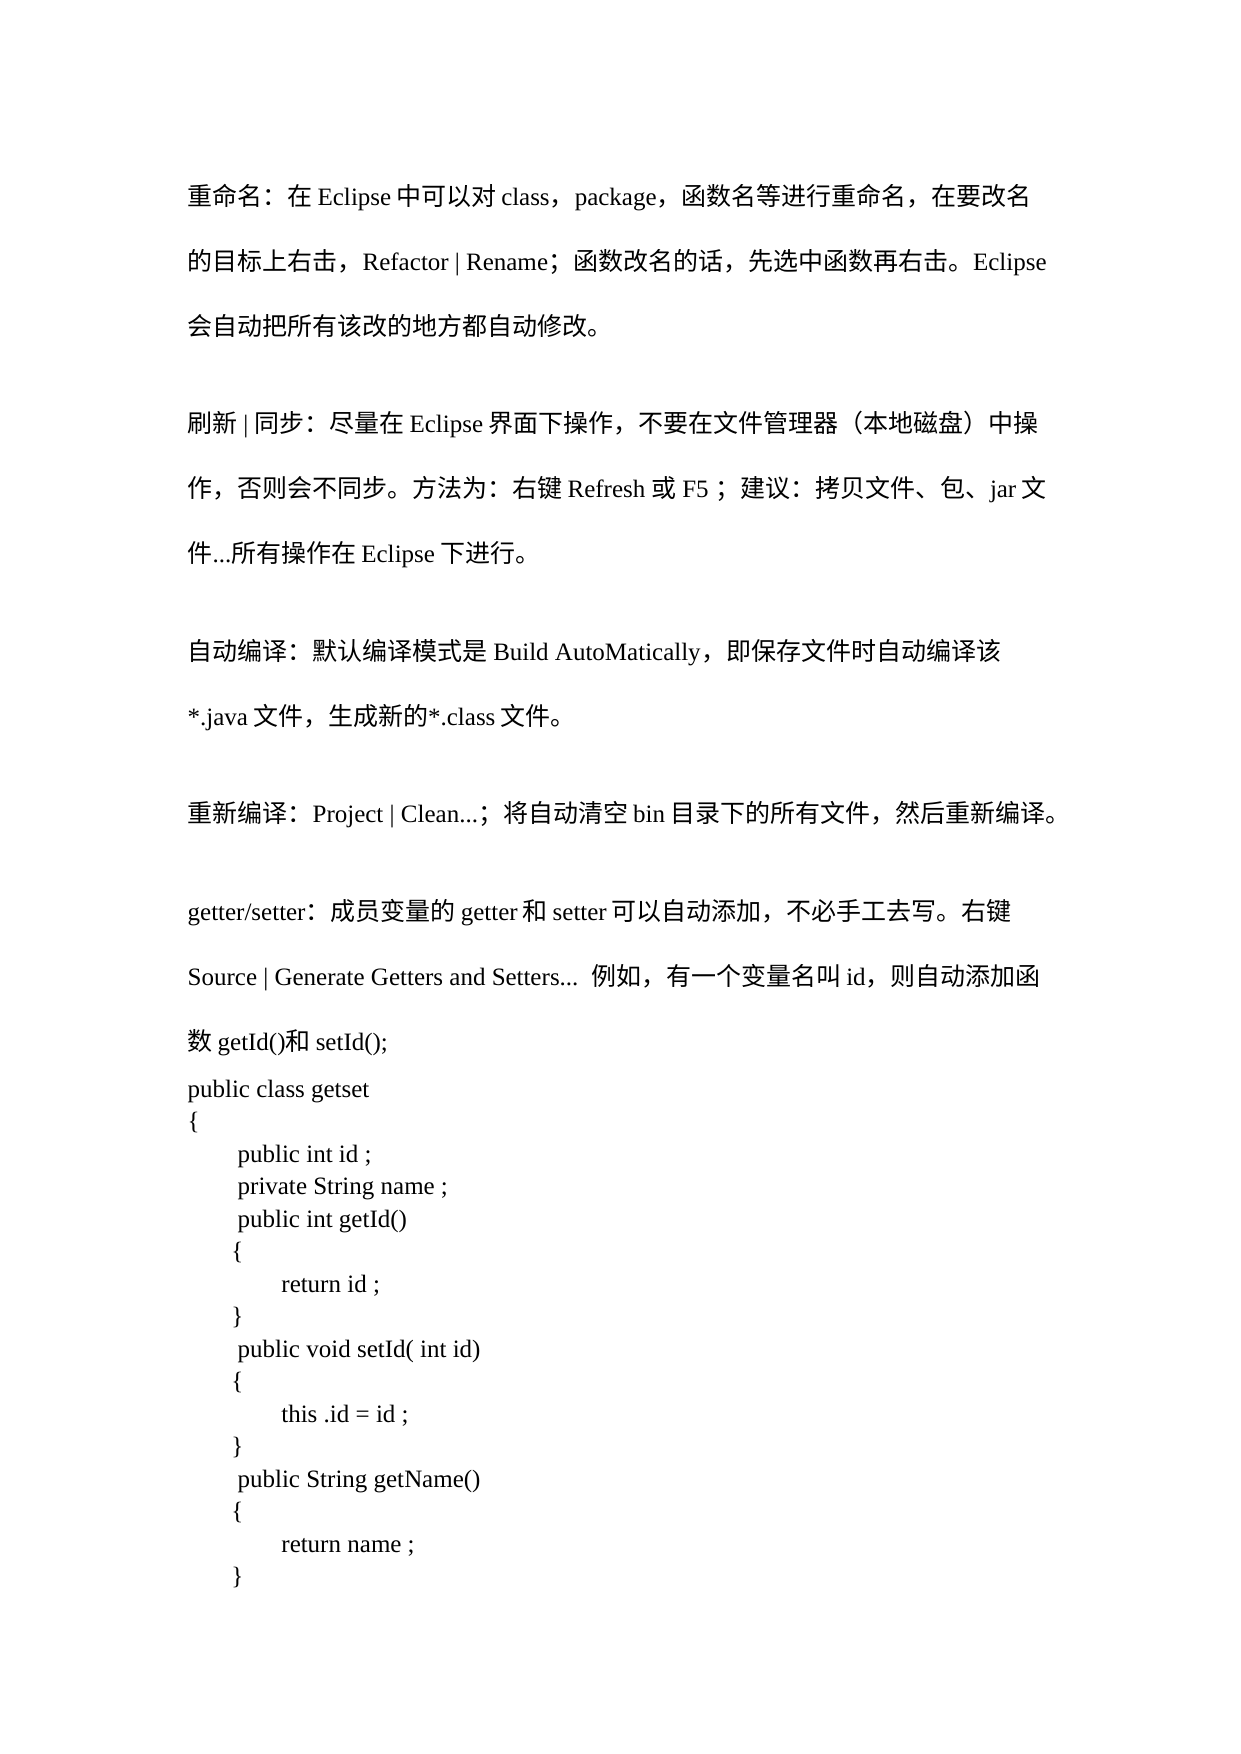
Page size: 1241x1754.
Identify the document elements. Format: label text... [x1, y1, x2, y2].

text public int getId() [187, 1202, 1053, 1234]
text return name ; [187, 1527, 1053, 1559]
text 自动编译：默认编译模式是 Build AutoMatically，即保存文件时自动编译该*.java文件，生成新的*.class文件。 [187, 617, 1053, 747]
text public class getset [187, 1072, 1053, 1104]
text } [187, 1559, 1053, 1592]
text { [187, 1494, 1053, 1527]
text } [187, 1429, 1053, 1462]
text } [187, 1299, 1053, 1332]
text 刷新 | 同步：尽量在Eclipse界面下操作，不要在文件管理器（本地磁盘）中操作，否则会不同步。方法为：右键Refresh 或 F5 ；建议：拷贝文件、包、jar文件...所有操作在Eclipse下进行。 [187, 389, 1053, 584]
text public int id ; [187, 1137, 1053, 1169]
text return id ; [187, 1267, 1053, 1299]
text 重命名：在Eclipse中可以对class，package，函数名等进行重命名，在要改名的目标上右击，Refactor | Rename；函数改名的话，先选中函数再右击。Eclipse会自动把所有该改的地方都自动修改。 [187, 162, 1053, 357]
text { [187, 1234, 1053, 1267]
text 重新编译：Project | Clean...；将自动清空bin目录下的所有文件，然后重新编译。 [187, 779, 1053, 844]
text { [187, 1104, 1053, 1137]
text public String getName() [187, 1462, 1053, 1494]
text private String name ; [187, 1169, 1053, 1202]
text { [187, 1364, 1053, 1397]
text this .id = id ; [187, 1397, 1053, 1429]
text getter/setter：成员变量的getter和setter可以自动添加，不必手工去写。右键 Source | Generate Getters and Setters... 例如，有一个变量名叫id，则自动添加函数getId()和setId(); [187, 877, 1053, 1072]
text public void setId( int id) [187, 1332, 1053, 1364]
